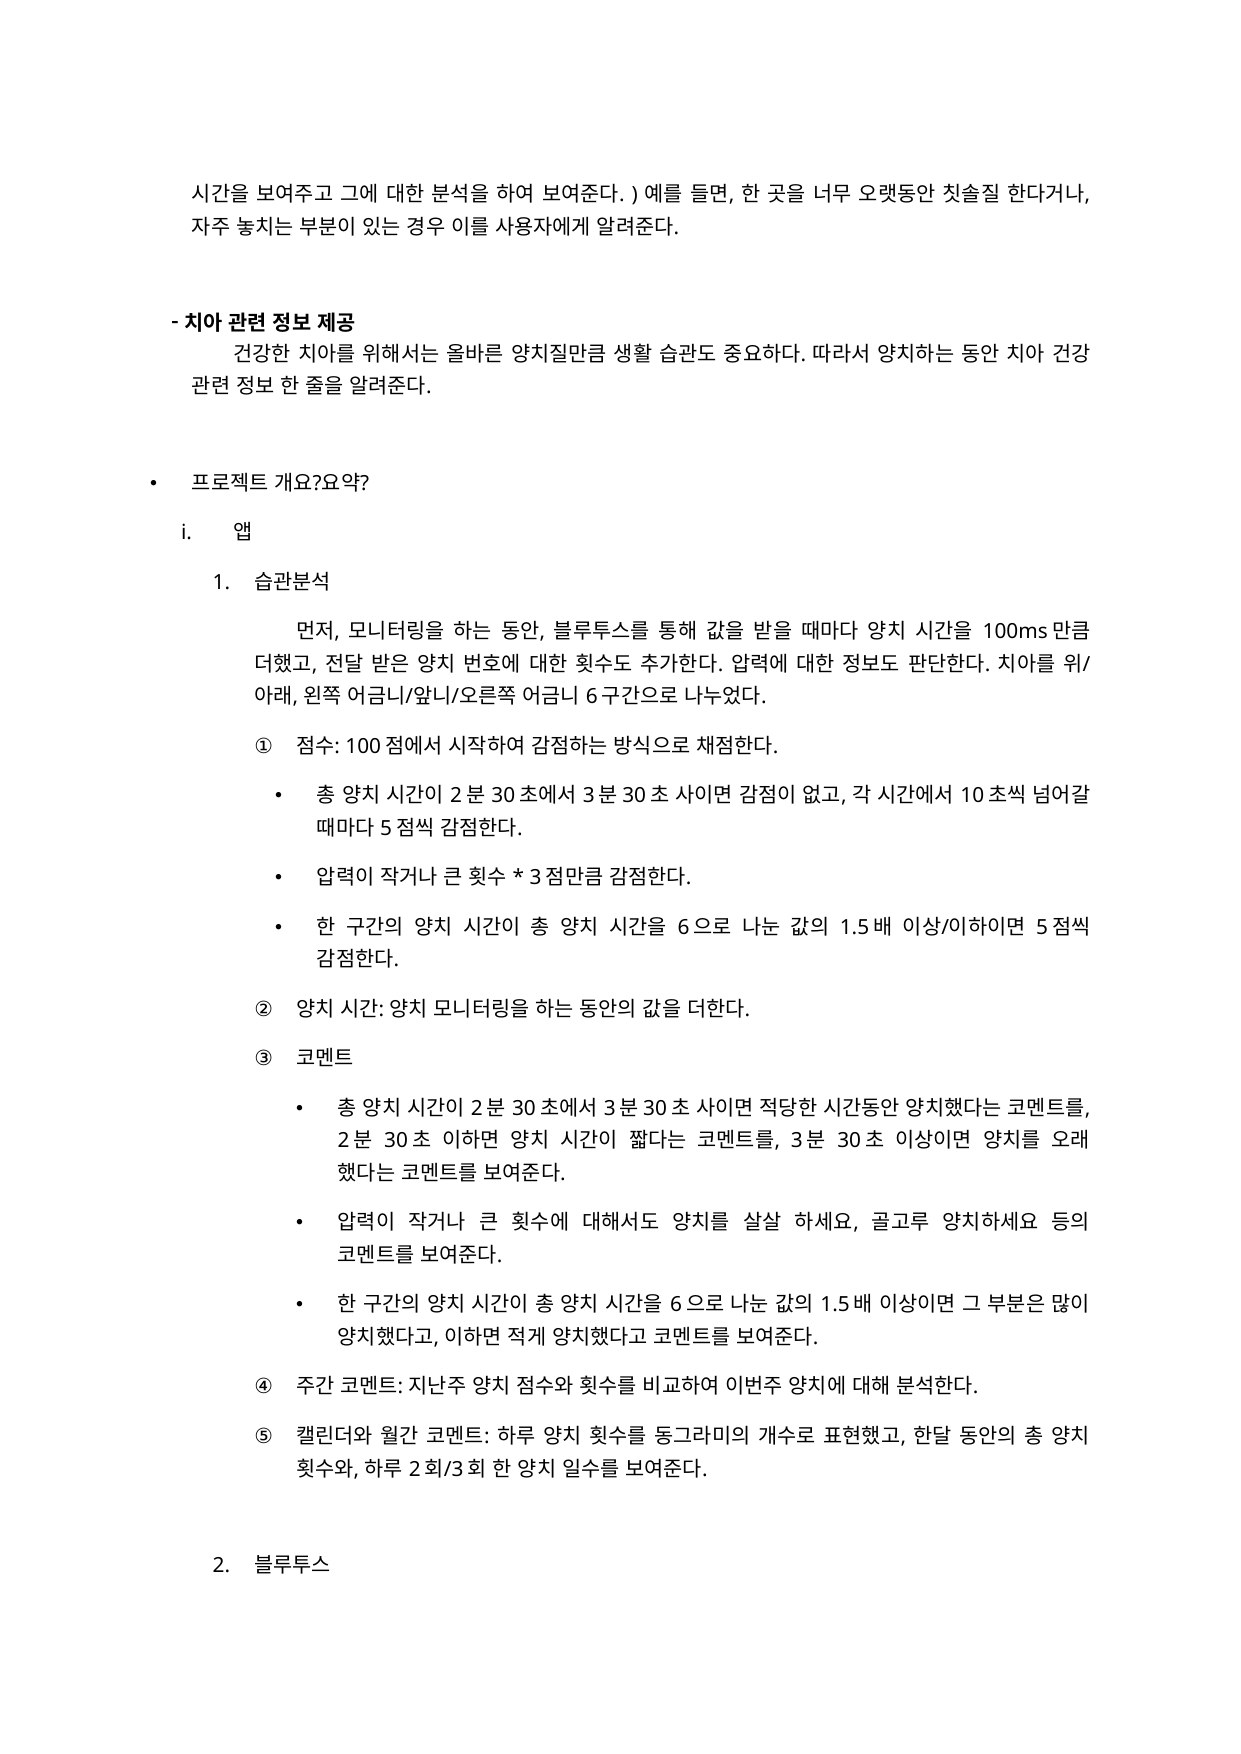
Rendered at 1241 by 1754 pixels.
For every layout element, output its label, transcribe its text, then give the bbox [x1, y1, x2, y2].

list 먼저, 모니터링을 하는 동안, 블루투스를 통해 값을 받을 때마다 양치 시간을 100ms만큼 더했고, 전달 받은 양치 번호에 대한 횟수도 추가한다. 압력에 대한 정보도 판단한다. 치아를 위/아래, 왼쪽 어금니/앞니/오른쪽 어금니 6구간으로 나누었다. [254, 614, 1090, 710]
list 압력이 작거나 큰 횟수에 대해서도 양치를 살살 하세요, 골고루 양치하세요 등의 코멘트를 보여준다. [296, 1206, 1090, 1268]
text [192, 177, 1090, 240]
list 압력이 작거나 큰 횟수 * 3점만큼 감점한다. [275, 861, 1090, 891]
list 습관분석 [212, 565, 1090, 595]
list 건강한 치아를 위해서는 올바른 양치질만큼 생활 습관도 중요하다. 따라서 양치하는 동안 치아 건강 관련 정보 한 줄을 알려준다. [192, 337, 1090, 400]
list 블루투스 [212, 1548, 1090, 1579]
list 점수: 100점에서 시작하여 감점하는 방식으로 채점한다. [254, 729, 1090, 759]
list 한 구간의 양치 시간이 총 양치 시간을 6으로 나눈 값의 1.5배 이상이면 그 부분은 많이 양치했다고, 이하면 적게 양치했다고 코멘트를 보여준다. [296, 1288, 1090, 1351]
list 총 양치 시간이 2분 30초에서 3분30초 사이면 적당한 시간동안 양치했다는 코멘트를, 2분 30초 이하면 양치 시간이 짧다는 코멘트를, 3분 30초 이상이면 양치를 오래 했다는 코멘트를 보여준다. [296, 1091, 1090, 1186]
list 프로젝트 개요?요약? [150, 466, 1090, 496]
list 앱 [192, 516, 1090, 546]
list 캘린더와 월간 코멘트: 하루 양치 횟수를 동그라미의 개수로 표현했고, 한달 동안의 총 양치 횟수와, 하루 2회/3회 한 양치 일수를 보여준다. [254, 1419, 1090, 1482]
list 한 구간의 양치 시간이 총 양치 시간을 6으로 나눈 값의 1.5배 이상/이하이면 5점씩 감점한다. [275, 910, 1090, 973]
text - 치아 관련 정보 제공 [171, 307, 1090, 337]
list 총 양치 시간이 2분 30초에서 3분30초 사이면 감점이 없고, 각 시간에서 10초씩 넘어갈 때마다 5점씩 감점한다. [275, 778, 1090, 841]
list 주간 코멘트: 지난주 양치 점수와 횟수를 비교하여 이번주 양치에 대해 분석한다. [254, 1370, 1090, 1400]
list 양치 시간: 양치 모니터링을 하는 동안의 값을 더한다. [254, 992, 1090, 1022]
list 코멘트 [254, 1041, 1090, 1072]
